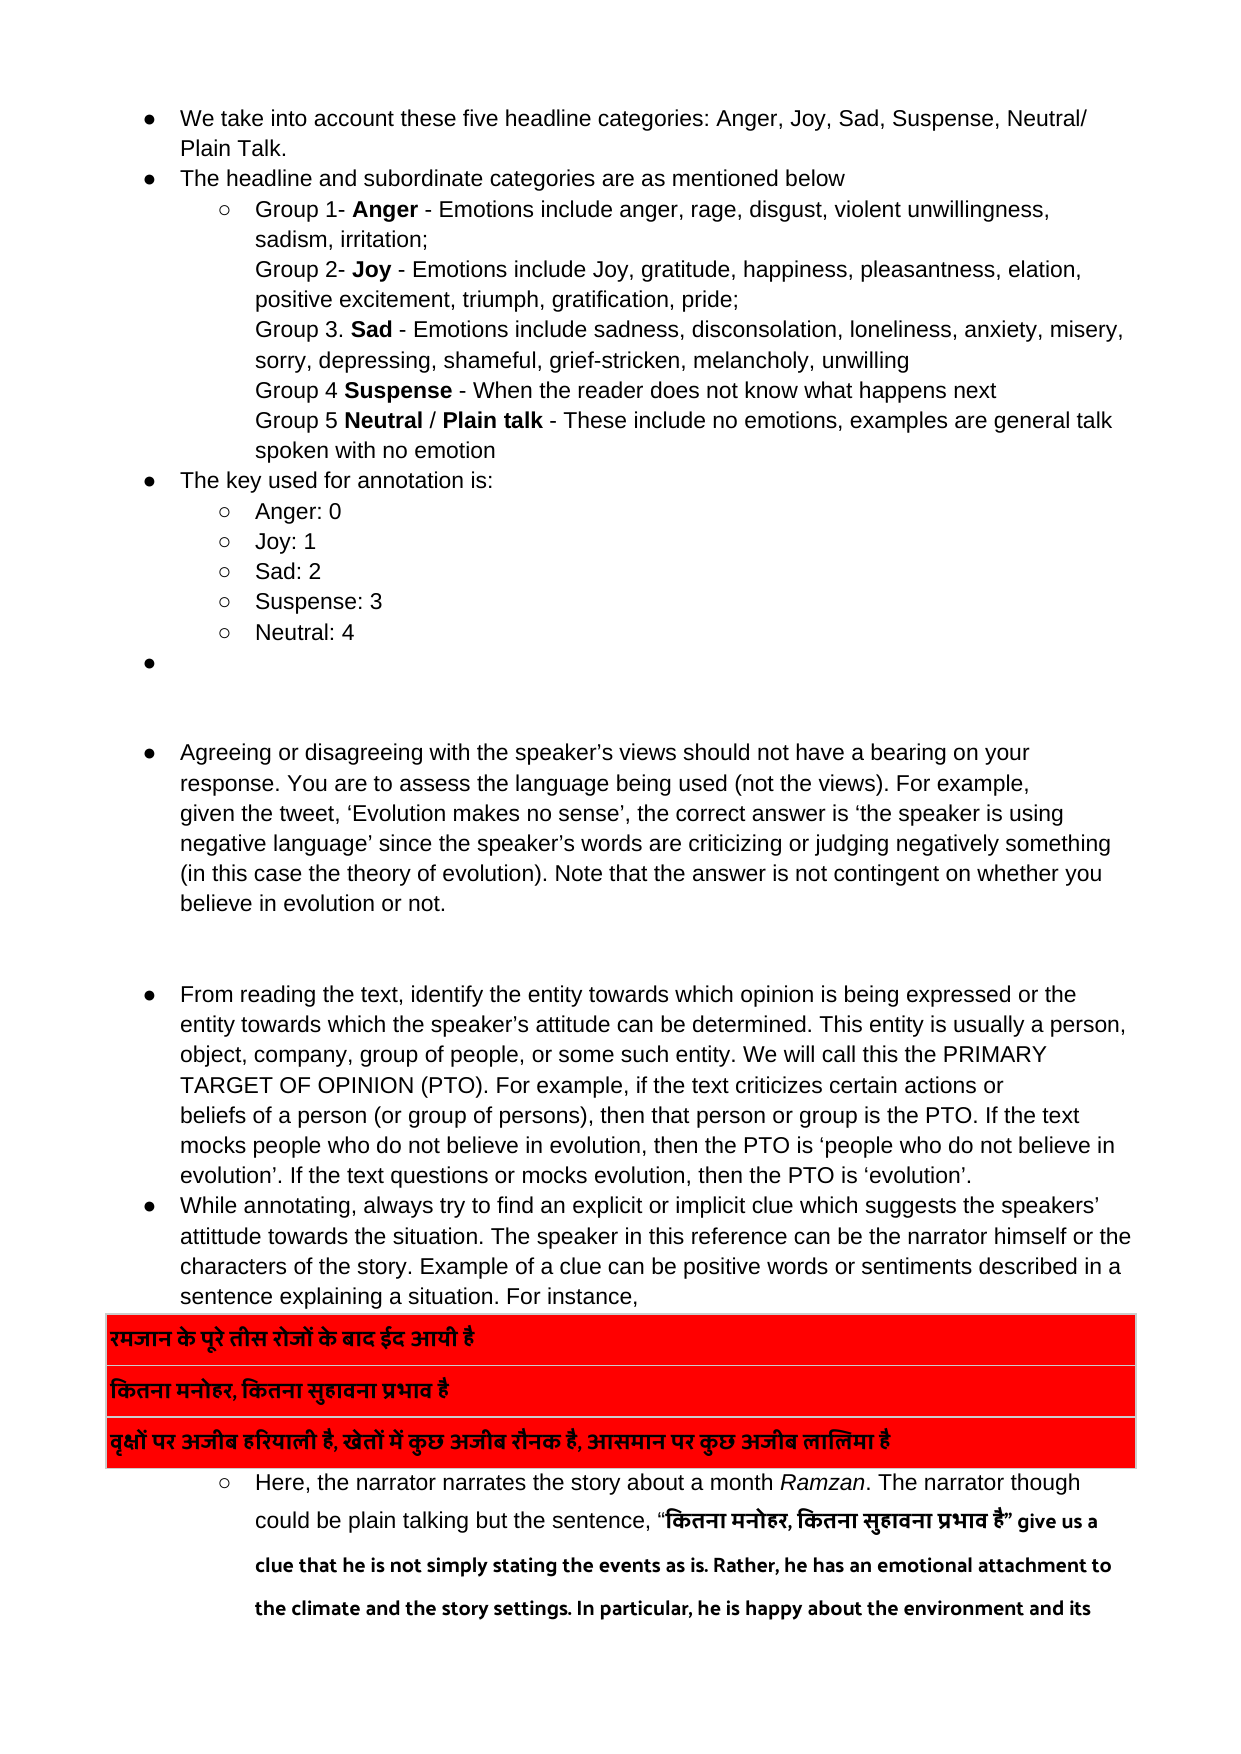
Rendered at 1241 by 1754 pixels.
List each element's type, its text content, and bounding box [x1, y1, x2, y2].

list Anger: 0 [217, 498, 1135, 524]
list While annotating, always try to find an explicit or implicit clue which suggests the speakers’ attittude towards the situation. The speaker in this reference can be the narrator himself or the characters of the story. Example of a clue can be positive words or sentiments described in a sentence explaining a situation. For instance, [142, 1192, 1135, 1309]
list The key used for annotation is: [142, 467, 1135, 494]
table_cell कितना मनोहर, कितना सुहावना प्रभाव है [107, 1366, 1135, 1416]
list From reading the text, identify the entity towards which opinion is being expressed or the entity towards which the speaker’s attitude can be determined. This entity is usually a person, object, company, group of people, or some such entity. We will call this the PRIMARY TARGET OF OPINION (PTO). For example, if the text criticizes certain actions or beliefs of a person (or group of persons), then that person or group is the PTO. If the text mocks people who do not believe in evolution, then the PTO is ‘people who do not believe in evolution’. If the text questions or mocks evolution, then the PTO is ‘evolution’. [142, 981, 1135, 1189]
table_header रमजान के पूरे तीस रोजों के बाद ईद आयी है [107, 1315, 1135, 1365]
list Neutral: 4 [217, 618, 1135, 645]
list We take into account these five headline categories: Anger, Joy, Sad, Suspense, Neutral/ Plain Talk. [142, 105, 1135, 162]
list Group 1- Anger - Emotions include anger, rage, disgust, violent unwillingness, sadism, irritation; Group 2- Joy - Emotions include Joy, gratitude, happiness, pleasantness, elation, positive excitement, triumph, gratification, pride; Group 3. Sad - Emotions include sadness, disconsolation, loneliness, anxiety, misery, sorry, depressing, shameful, grief-stricken, melancholy, unwilling Group 4 Suspense - When the reader does not know what happens next Group 5 Neutral / Plain talk - These include no emotions, examples are general talk spoken with no emotion [217, 196, 1135, 464]
table_cell वृक्षों पर अजीब हरियाली है, खेतों में कुछ अजीब रौनक है, आसमान पर कुछ अजीब लालिमा है [107, 1418, 1135, 1468]
list The headline and subordinate categories are as mentioned below [142, 165, 1135, 192]
list Sad: 2 [217, 558, 1135, 584]
list Agreeing or disagreeing with the speaker’s views should not have a bearing on your response. You are to assess the language being used (not the views). For example, given the tweet, ‘Evolution makes no sense’, the correct answer is ‘the speaker is using negative language’ since the speaker’s words are criticizing or judging negatively something (in this case the theory of evolution). Note that the answer is not contingent on whether you believe in evolution or not. [142, 739, 1135, 917]
list Suspense: 3 [217, 588, 1135, 615]
list Joy: 1 [217, 528, 1135, 554]
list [217, 1469, 1135, 1626]
